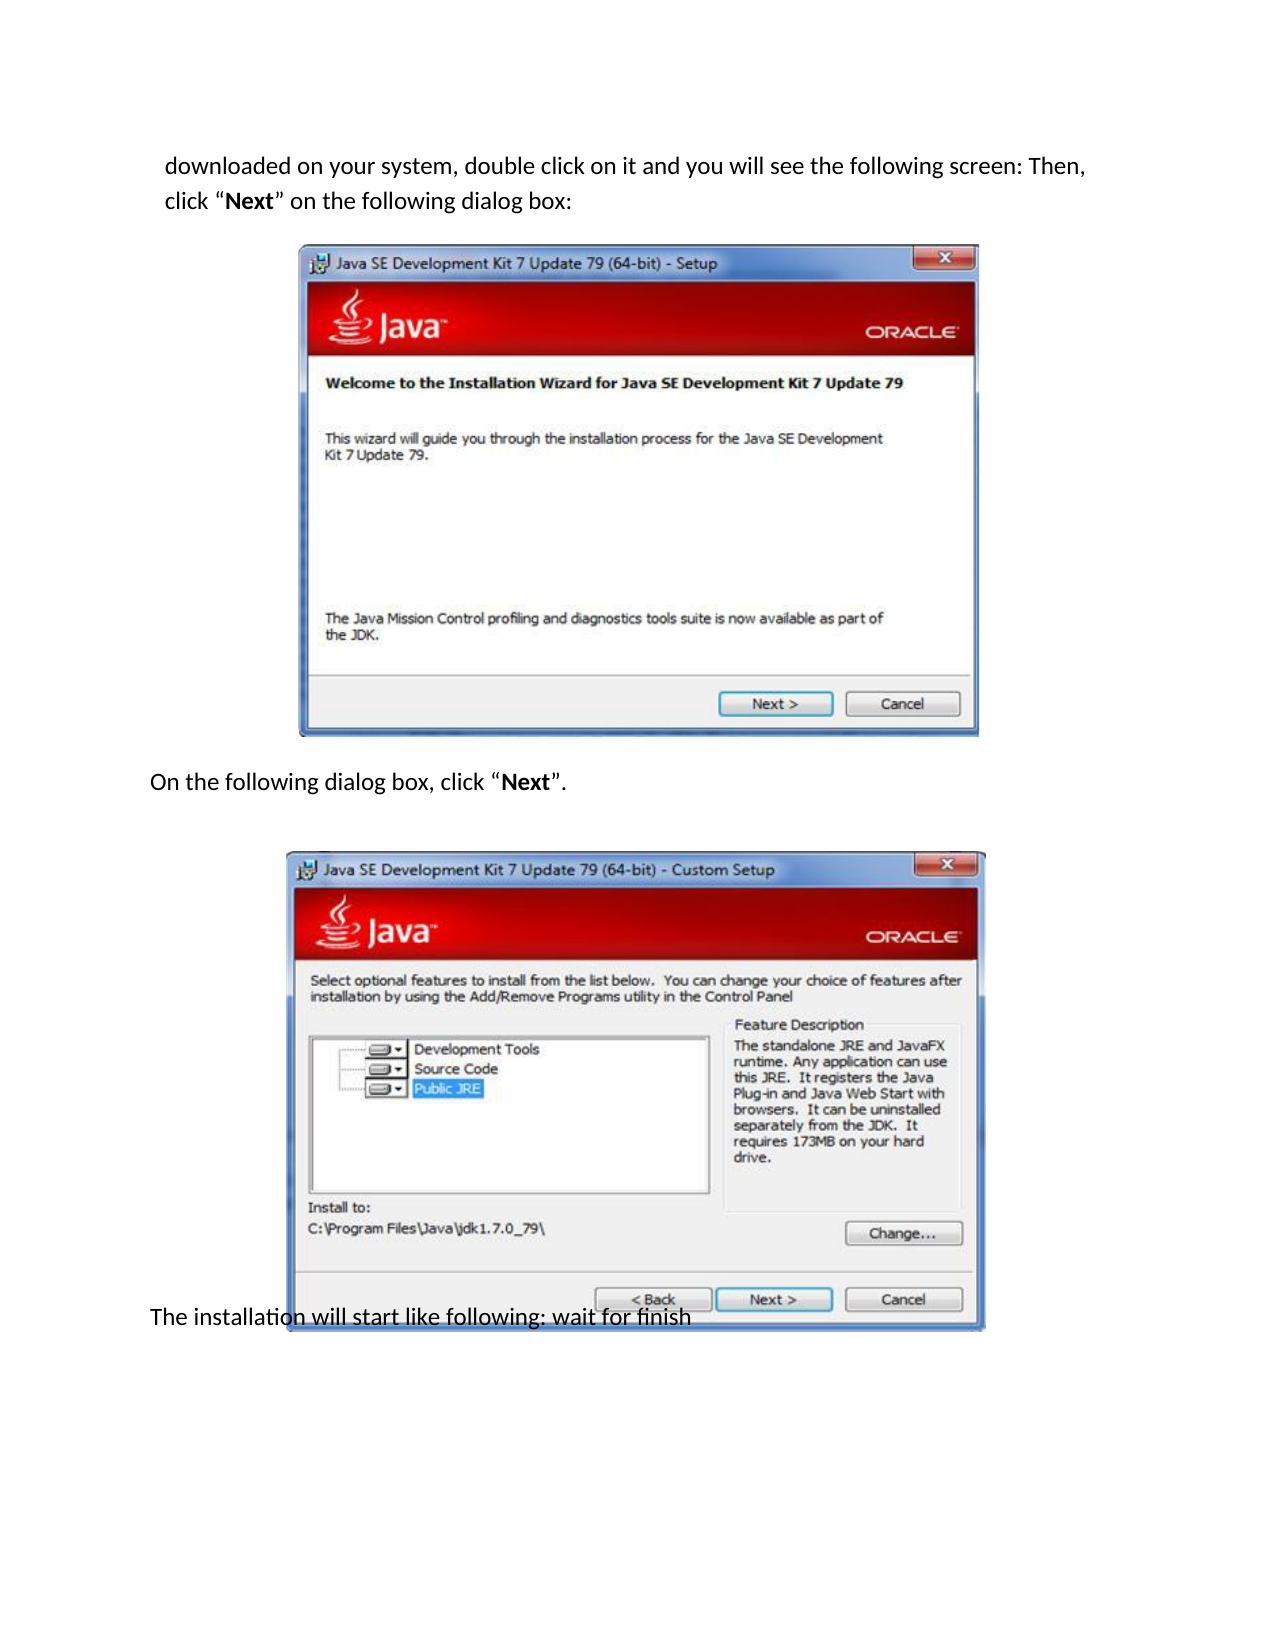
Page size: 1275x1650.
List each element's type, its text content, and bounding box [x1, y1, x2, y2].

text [164, 150, 1125, 216]
picture [286, 851, 986, 1294]
picture [298, 244, 980, 737]
text On the following dialog box, click “Next”. [150, 766, 1125, 796]
text The installation will start like following: wait for finish [150, 1294, 1120, 1332]
